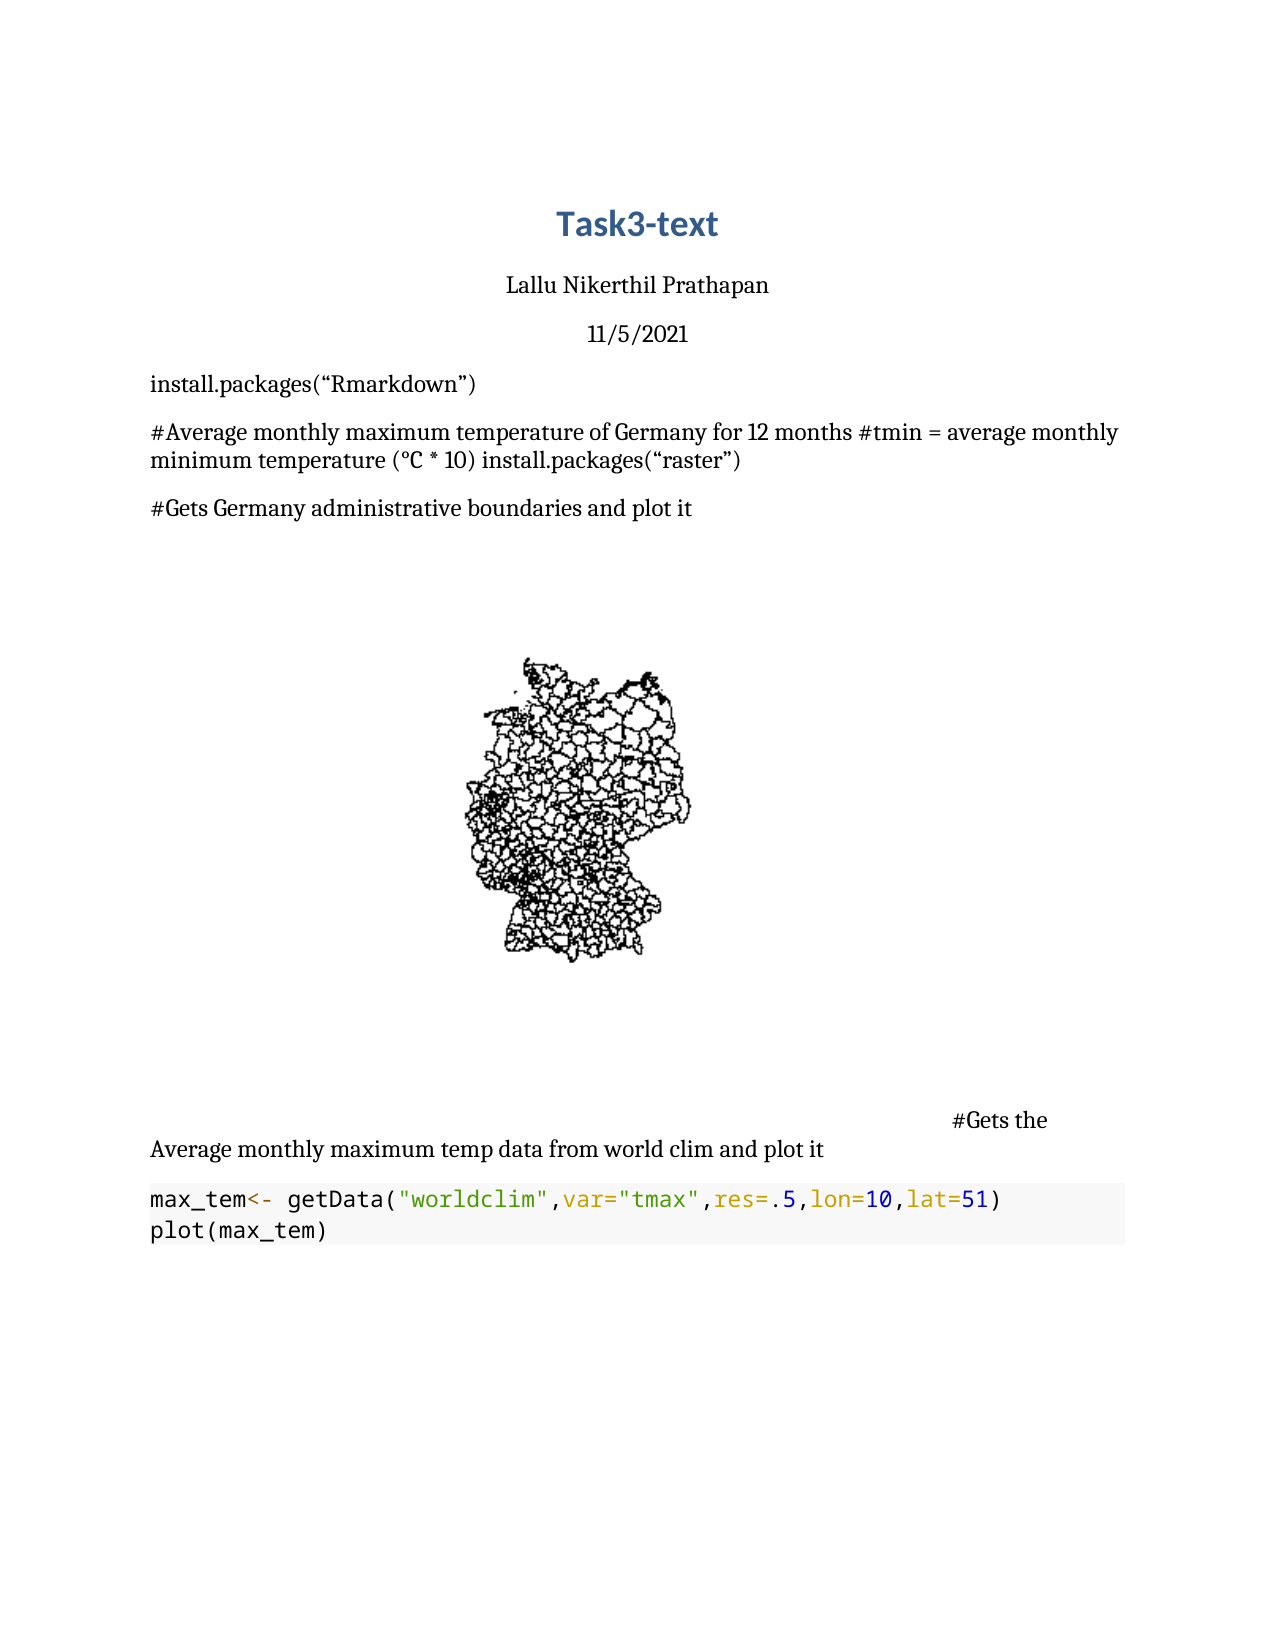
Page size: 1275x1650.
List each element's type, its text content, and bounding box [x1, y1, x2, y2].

picture [168, 522, 927, 1129]
text Lallu Nikerthil Prathapan [150, 271, 1125, 299]
text #Average monthly maximum temperature of Germany for 12 months #tmin = average monthly minimum temperature (°C * 10) install.packages(“raster”) [150, 417, 1125, 475]
title Task3-text [150, 200, 1125, 246]
text max_tem<- getData("worldclim",var="tmax",res=.5,lon=10,lat=51) plot(max_tem) [329, 1183, 1125, 1245]
text install.packages(“Rmarkdown”) [150, 370, 1125, 399]
text 11/5/2021 [150, 320, 1125, 349]
